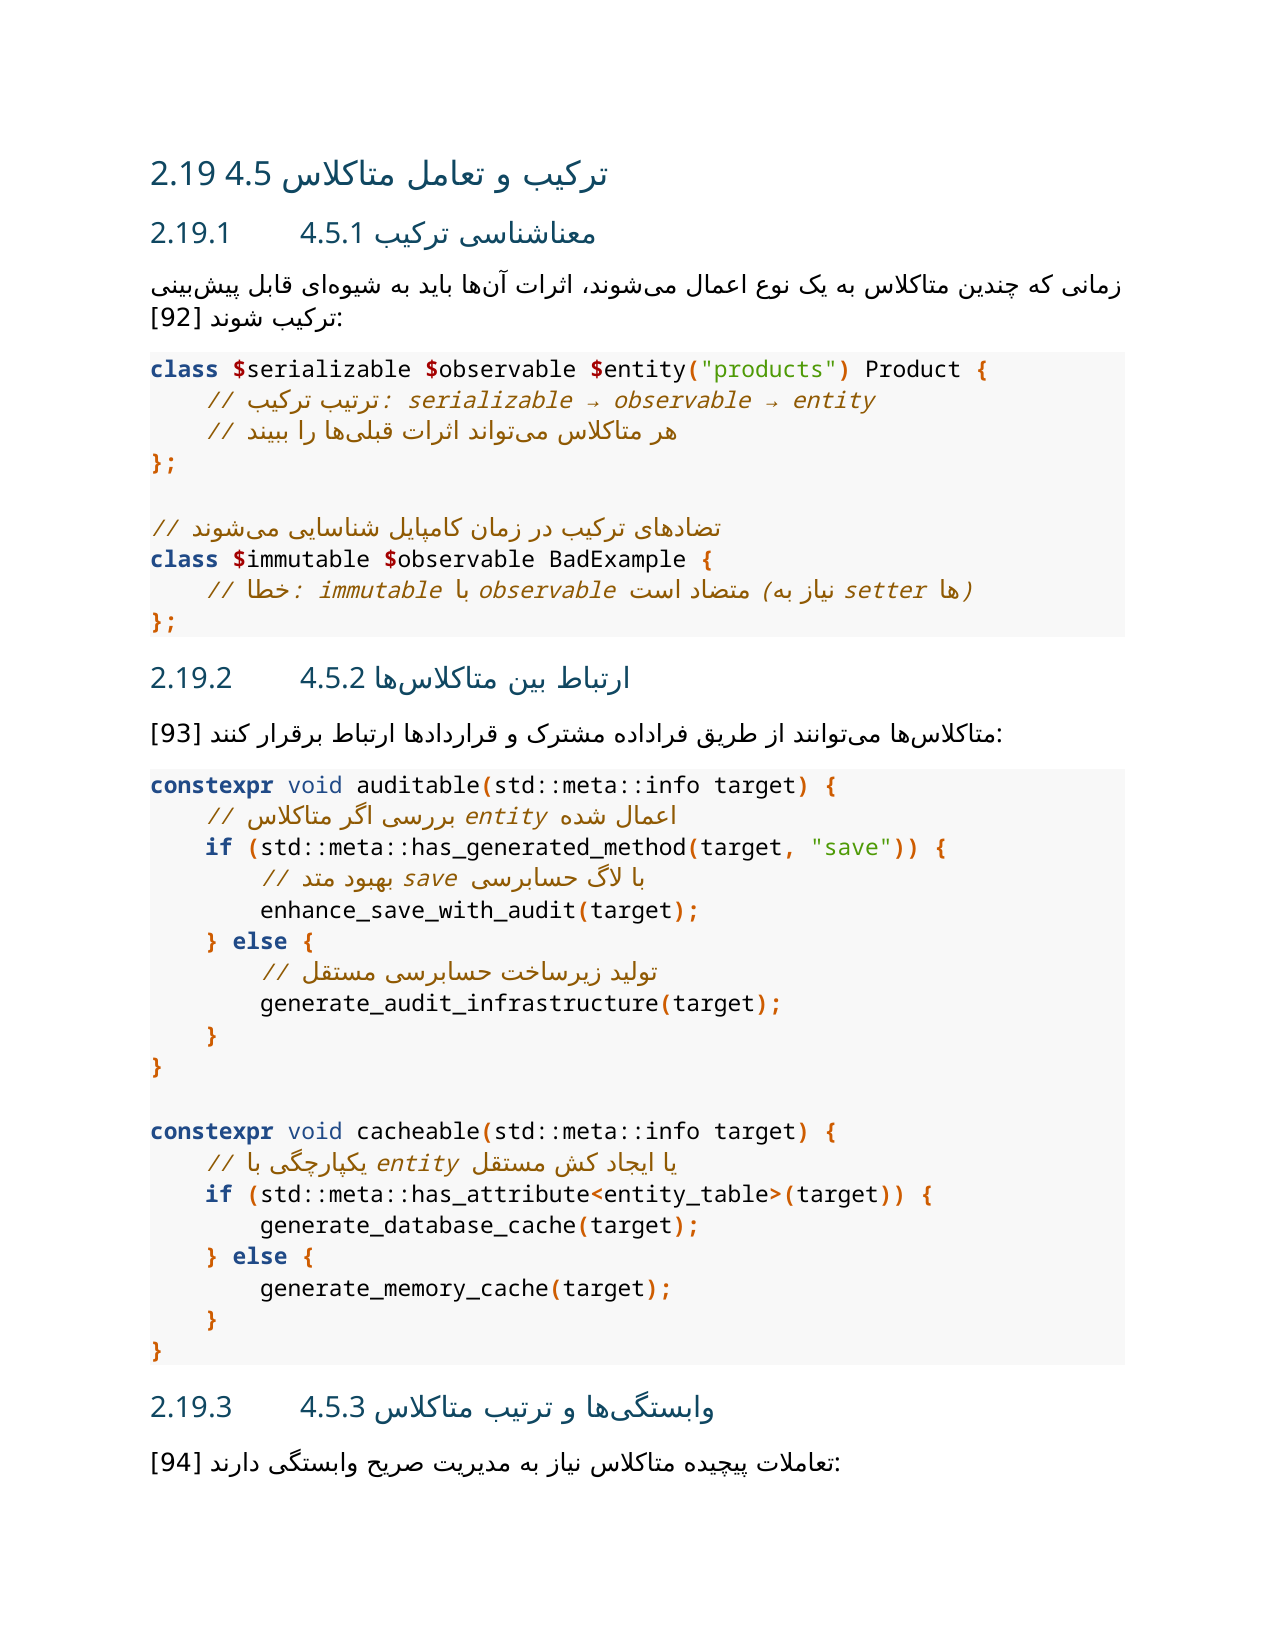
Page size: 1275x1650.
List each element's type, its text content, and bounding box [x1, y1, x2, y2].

text زمانی که چندین متاکلاس به یک نوع اعمال می‌شوند، اثرات آن‌ها باید به شیوه‌ای قابل پیش‌بینی ترکیب شوند [92]: [150, 271, 1125, 334]
subtitle 2.19 4.5 ترکیب و تعامل متاکلاس [150, 150, 1125, 195]
subtitle 2.19.2 4.5.2 ارتباط بین متاکلاس‌ها [150, 657, 1125, 697]
subtitle 2.19.3 4.5.3 وابستگی‌ها و ترتیب متاکلاس [150, 1386, 1125, 1426]
text تعاملات پیچیده متاکلاس نیاز به مدیریت صریح وابستگی دارند [94]: [150, 1444, 1125, 1478]
text constexpr void auditable(std::meta::info target) { // بررسی اگر متاکلاس entity اعمال شده if (std::meta::has_generated_method(target, "save")) { // بهبود متد save با لاگ حسابرسی enhance_save_with_audit(target); } else { // تولید زیرساخت حسابرسی مستقل generate_audit_infrastructure(target); } } constexpr void cacheable(std::meta::info target) { // یکپارچگی با entity یا ایجاد کش مستقل if (std::meta::has_attribute<entity_table>(target)) { generate_database_cache(target); } else { generate_memory_cache(target); } } [150, 769, 1125, 1365]
subtitle 2.19.1 4.5.1 معناشناسی ترکیب [150, 212, 1125, 252]
text متاکلاس‌ها می‌توانند از طریق فراداده مشترک و قراردادها ارتباط برقرار کنند [93]: [150, 716, 1125, 750]
text class $serializable $observable $entity("products") Product { // ترتیب ترکیب: serializable → observable → entity // هر متاکلاس می‌تواند اثرات قبلی‌ها را ببیند }; // تضادهای ترکیب در زمان کامپایل شناسایی می‌شوند class $immutable $observable BadExample { // خطا: immutable با observable متضاد است (نیاز به setter ها) }; [150, 352, 1125, 637]
